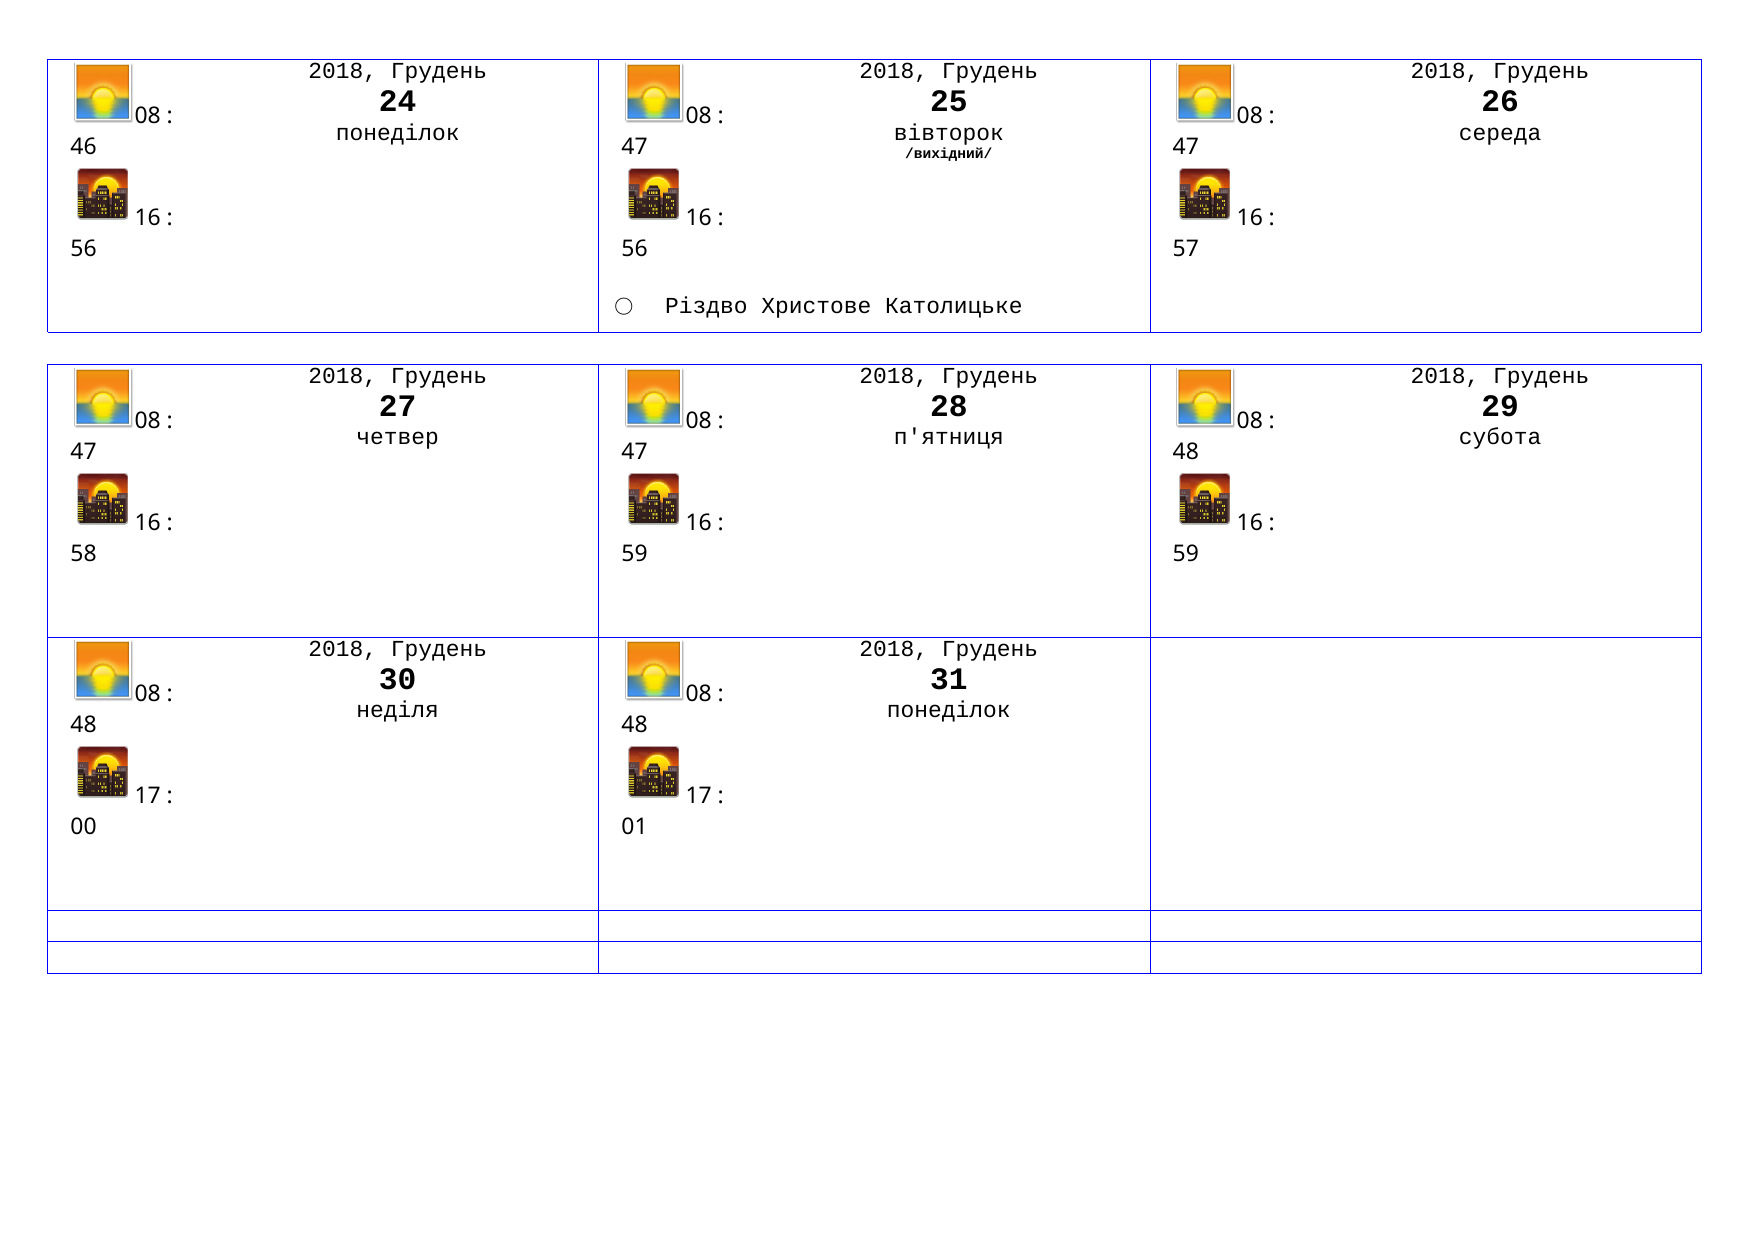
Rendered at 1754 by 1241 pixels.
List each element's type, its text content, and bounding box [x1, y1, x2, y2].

table_header [1151, 365, 1701, 637]
table_cell [48, 60, 598, 332]
picture [621, 637, 686, 702]
table_header [599, 365, 1150, 637]
table_cell [48, 942, 598, 973]
table_cell [1151, 911, 1701, 941]
table_cell [1151, 638, 1701, 909]
picture [621, 59, 686, 124]
picture [1172, 466, 1237, 531]
table_cell [599, 911, 1150, 941]
picture [70, 637, 135, 702]
picture [70, 59, 135, 124]
picture [70, 161, 135, 226]
picture [70, 739, 135, 804]
picture [1172, 59, 1237, 124]
picture [621, 466, 686, 531]
table_header [48, 365, 598, 637]
picture [1172, 364, 1237, 429]
picture [1172, 161, 1237, 226]
table_cell [48, 911, 598, 941]
table_cell ◯ Різдво Христове Католицьке [599, 60, 1150, 332]
picture [70, 364, 135, 429]
table_cell [1151, 60, 1701, 332]
table_cell [599, 942, 1150, 973]
picture [70, 466, 135, 531]
table_cell [599, 638, 1150, 909]
picture [621, 161, 686, 226]
picture [621, 739, 686, 804]
table_cell [1151, 942, 1701, 973]
table_cell [48, 638, 598, 909]
picture [621, 364, 686, 429]
